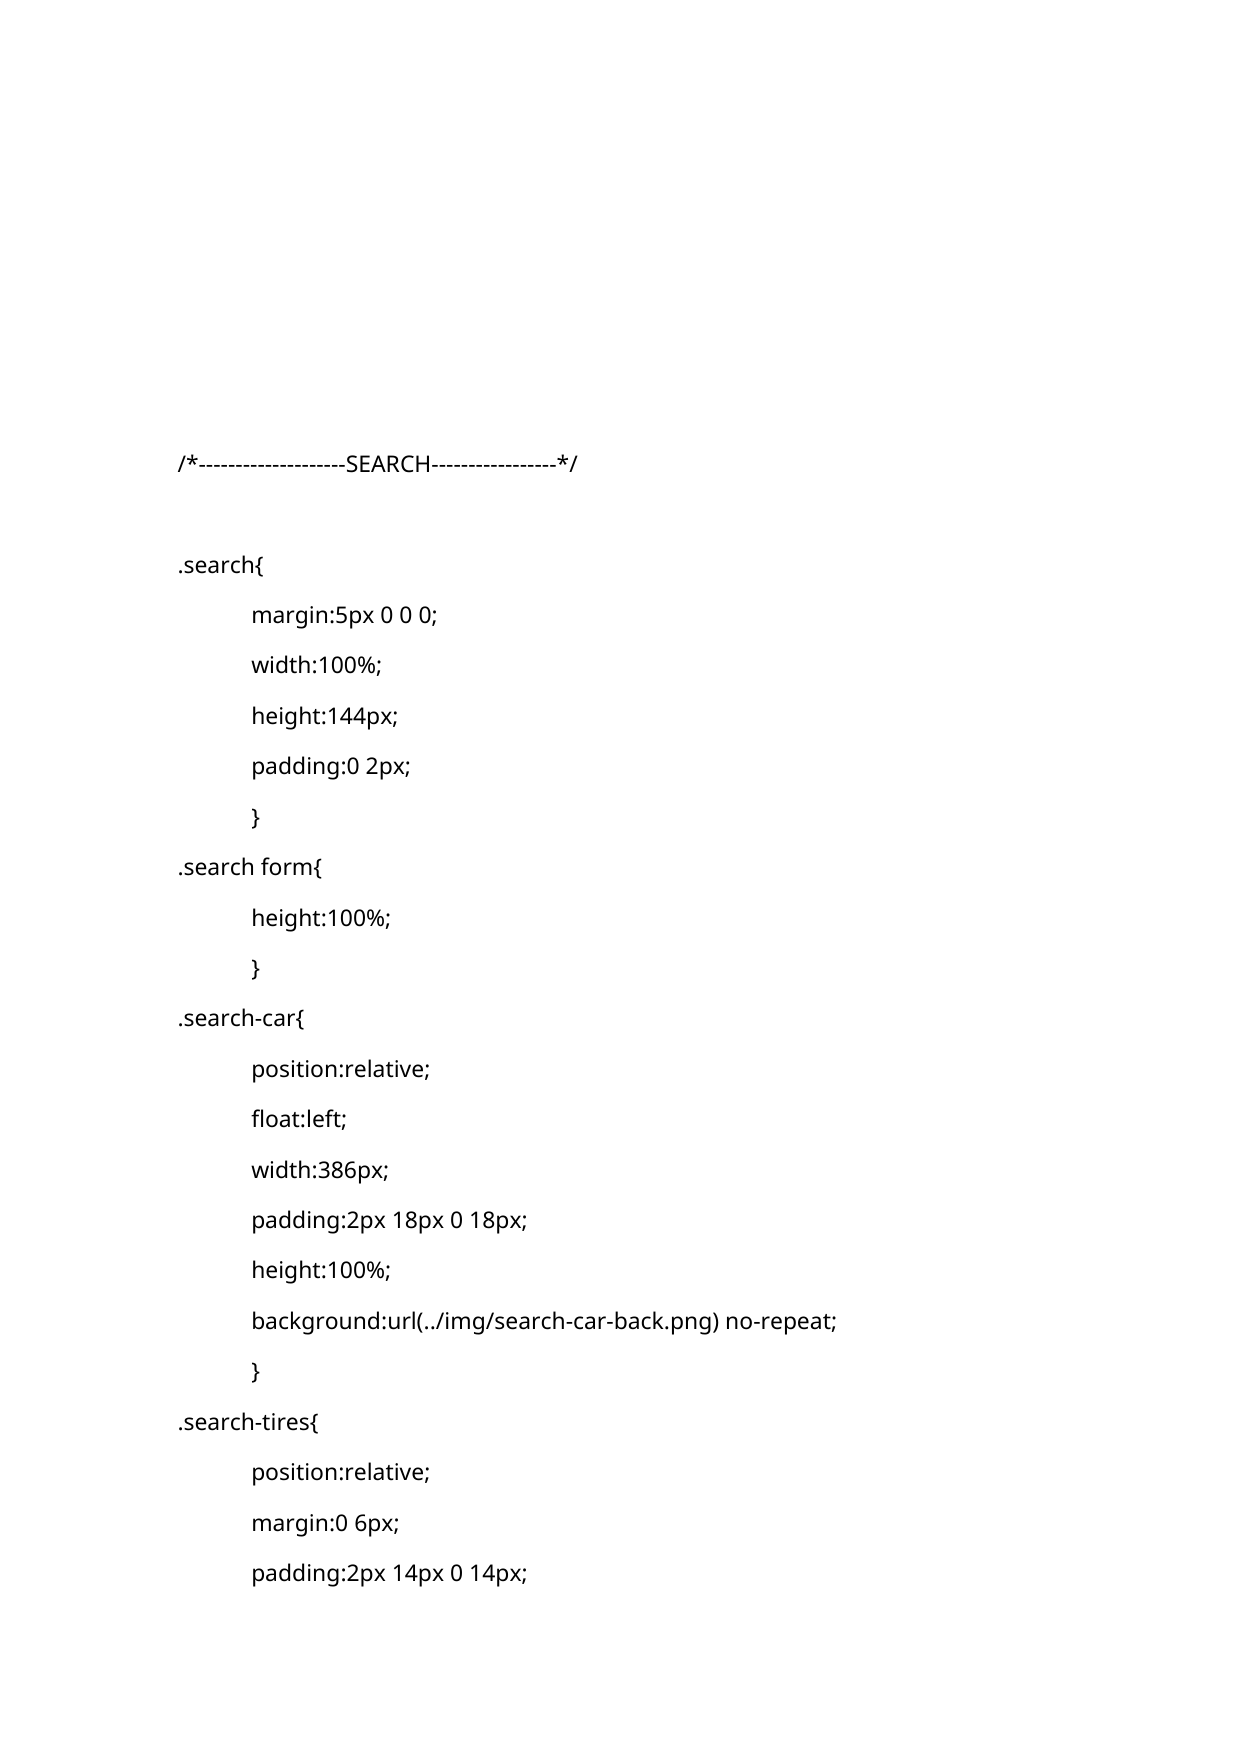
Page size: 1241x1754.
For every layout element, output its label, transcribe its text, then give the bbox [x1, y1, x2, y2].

text position:relative; [177, 1456, 1152, 1487]
text /*--------------------SEARCH-----------------*/ [177, 448, 1152, 479]
text .search-car{ [177, 1002, 1152, 1033]
text .search form{ [177, 851, 1152, 882]
text position:relative; [177, 1053, 1152, 1084]
text } [177, 801, 1152, 832]
text height:100%; [177, 1254, 1152, 1286]
text padding:2px 18px 0 18px; [177, 1204, 1152, 1235]
text height:100%; [177, 901, 1152, 933]
text height:144px; [177, 700, 1152, 731]
text } [177, 1355, 1152, 1386]
text } [177, 952, 1152, 983]
text .search{ [177, 548, 1152, 580]
text float:left; [177, 1103, 1152, 1134]
text padding:0 2px; [177, 750, 1152, 781]
text margin:5px 0 0 0; [177, 599, 1152, 630]
text padding:2px 14px 0 14px; [177, 1557, 1152, 1588]
text .search-tires{ [177, 1406, 1152, 1437]
text margin:0 6px; [177, 1506, 1152, 1538]
text width:100%; [177, 649, 1152, 681]
text background:url(../img/search-car-back.png) no-repeat; [177, 1305, 1152, 1336]
text width:386px; [177, 1153, 1152, 1185]
